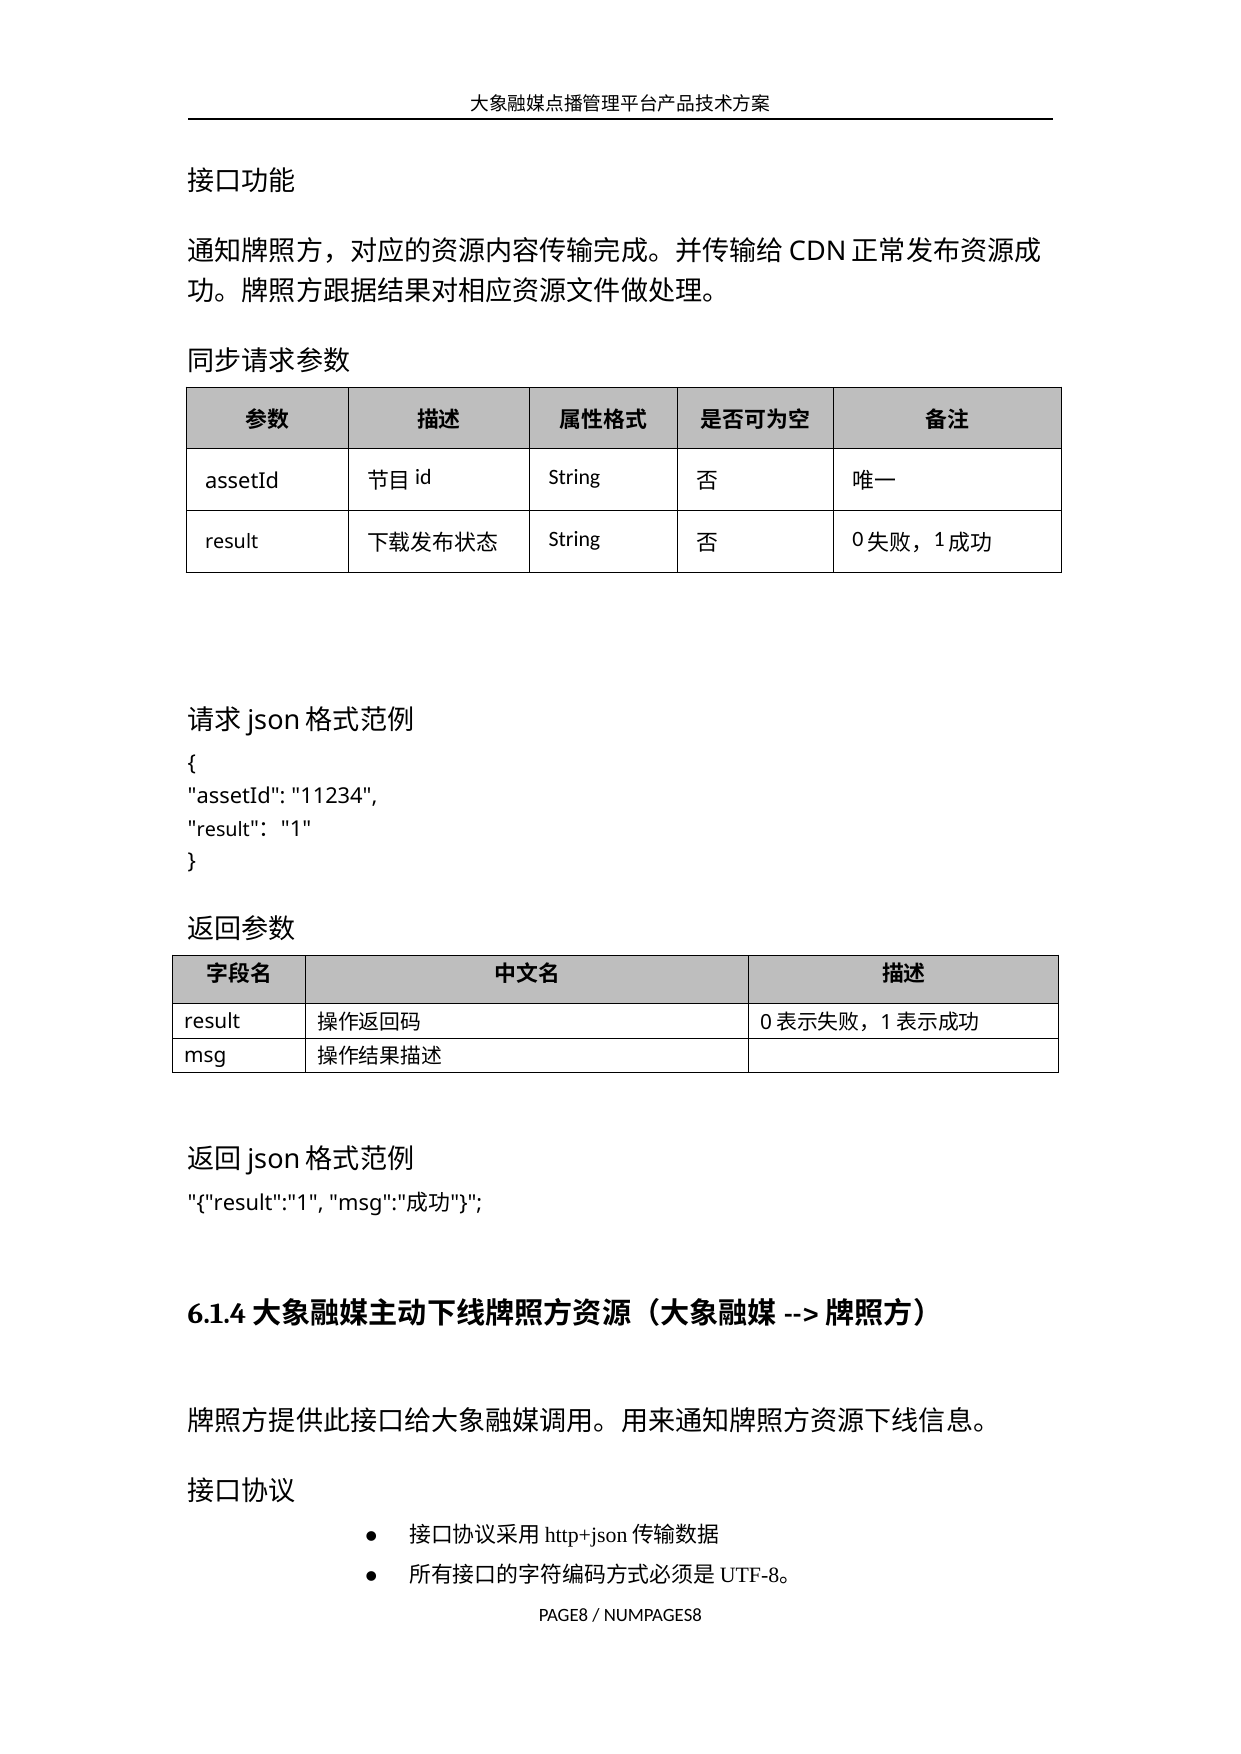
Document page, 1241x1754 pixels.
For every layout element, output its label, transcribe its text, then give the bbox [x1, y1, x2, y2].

table_header 参数 [187, 388, 348, 448]
table_cell assetId [187, 449, 348, 510]
table_cell 下载发布状态 [349, 511, 529, 572]
text 返回参数 [187, 907, 1053, 946]
table_cell 节目id [349, 449, 529, 510]
table_cell 否 [678, 511, 833, 572]
table_cell 操作结果描述 [306, 1039, 748, 1072]
subtitle 6.1.4大象融媒主动下线牌照方资源（大象融媒 --> 牌照方） [187, 1279, 1053, 1344]
text 接口协议 [187, 1469, 1053, 1508]
table_cell [749, 1039, 1058, 1072]
table_cell String [530, 511, 677, 572]
table_cell result [173, 1004, 305, 1037]
table_header 备注 [834, 388, 1061, 448]
list 所有接口的字符编码方式必须是UTF-8。 [365, 1557, 1053, 1588]
table_cell 否 [678, 449, 833, 510]
text 返回json格式范例 [187, 1137, 1053, 1176]
text 通知牌照方，对应的资源内容传输完成。并传输给CDN正常发布资源成功。牌照方跟据结果对相应资源文件做处理。 [187, 229, 1053, 308]
text "result"："1" [187, 811, 1053, 843]
table_cell String [530, 449, 677, 510]
text 同步请求参数 [187, 339, 1053, 378]
table_header 属性格式 [530, 388, 677, 448]
table_cell 0失败，1成功 [834, 511, 1061, 572]
table_header 中文名 [306, 956, 748, 1003]
table_cell result [187, 511, 348, 572]
table_cell 操作返回码 [306, 1004, 748, 1037]
text 牌照方提供此接口给大象融媒调用。用来通知牌照方资源下线信息。 [187, 1398, 1053, 1438]
text "assetId": "11234", [187, 778, 1053, 811]
text 接口功能 [187, 158, 1053, 198]
list 接口协议采用http+json传输数据 [365, 1517, 1053, 1548]
table_header 字段名 [173, 956, 305, 1003]
table_header 是否可为空 [678, 388, 833, 448]
table_cell msg [173, 1039, 305, 1072]
text } [187, 843, 1053, 876]
text { [187, 746, 1053, 778]
text "{"result":"1", "msg":"成功"}"; [187, 1184, 1053, 1217]
table_cell 唯一 [834, 449, 1061, 510]
table_cell 0表示失败，1表示成功 [749, 1004, 1058, 1037]
table_header 描述 [749, 956, 1058, 1003]
table_header 描述 [349, 388, 529, 448]
text 请求json格式范例 [187, 698, 1053, 737]
